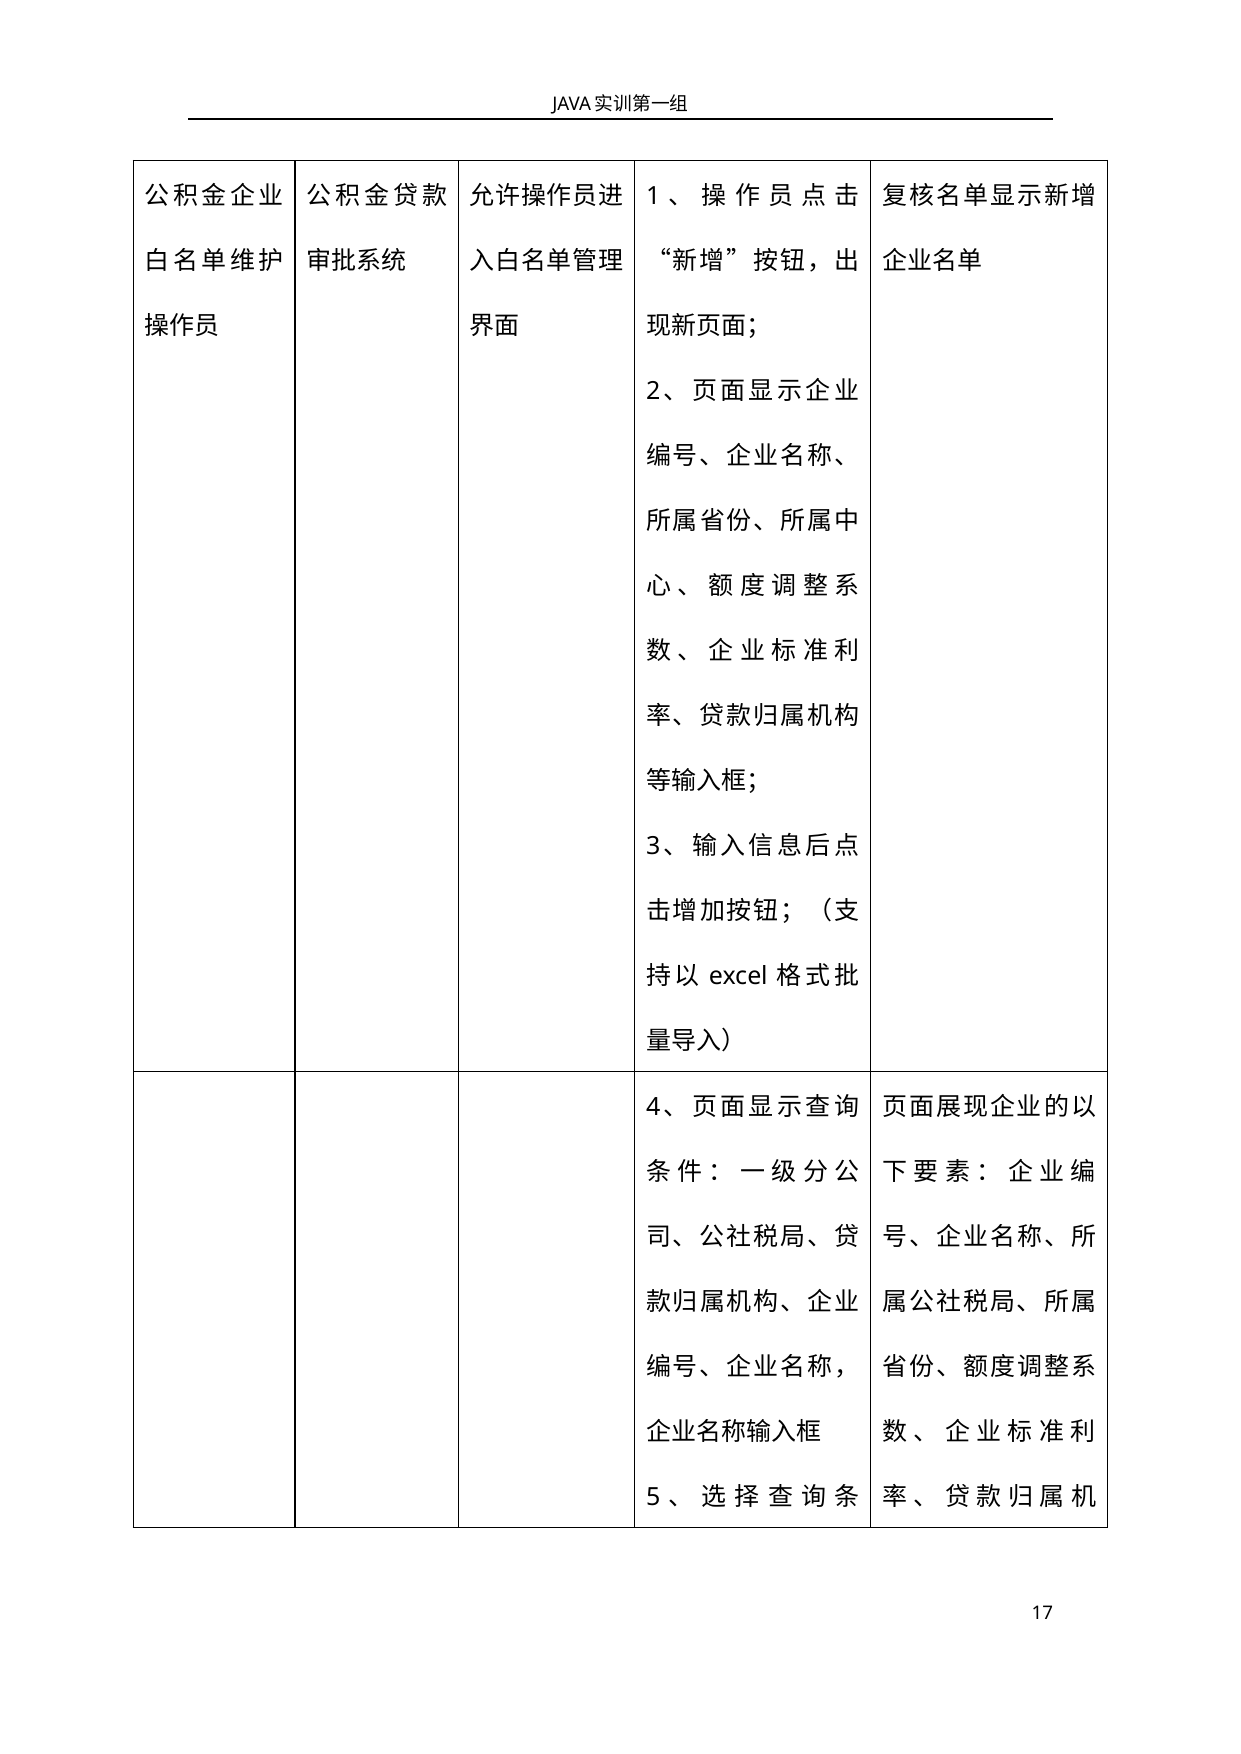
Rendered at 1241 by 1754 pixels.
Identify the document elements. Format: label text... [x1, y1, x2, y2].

table_cell [134, 1072, 294, 1527]
table_cell [459, 1072, 634, 1527]
table_cell [296, 1072, 458, 1527]
table_cell 复核名单显示新增企业名单 [871, 161, 1107, 1071]
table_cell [635, 1072, 870, 1527]
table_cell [871, 1072, 1107, 1527]
table_cell 1、操作员点击“新增”按钮，出现新页面； 2、页面显示企业编号、企业名称、所属省份、所属中心、额度调整系数、企业标准利率、贷款归属机构等输入框； 3、输入信息后点击增加按钮；（支持以excel格式批量导入） [635, 161, 870, 1071]
table_cell 公积金企业白名单维护操作员 [134, 161, 294, 1071]
table_cell 允许操作员进入白名单管理界面 [459, 161, 634, 1071]
table_cell 公积金贷款审批系统 [296, 161, 458, 1071]
